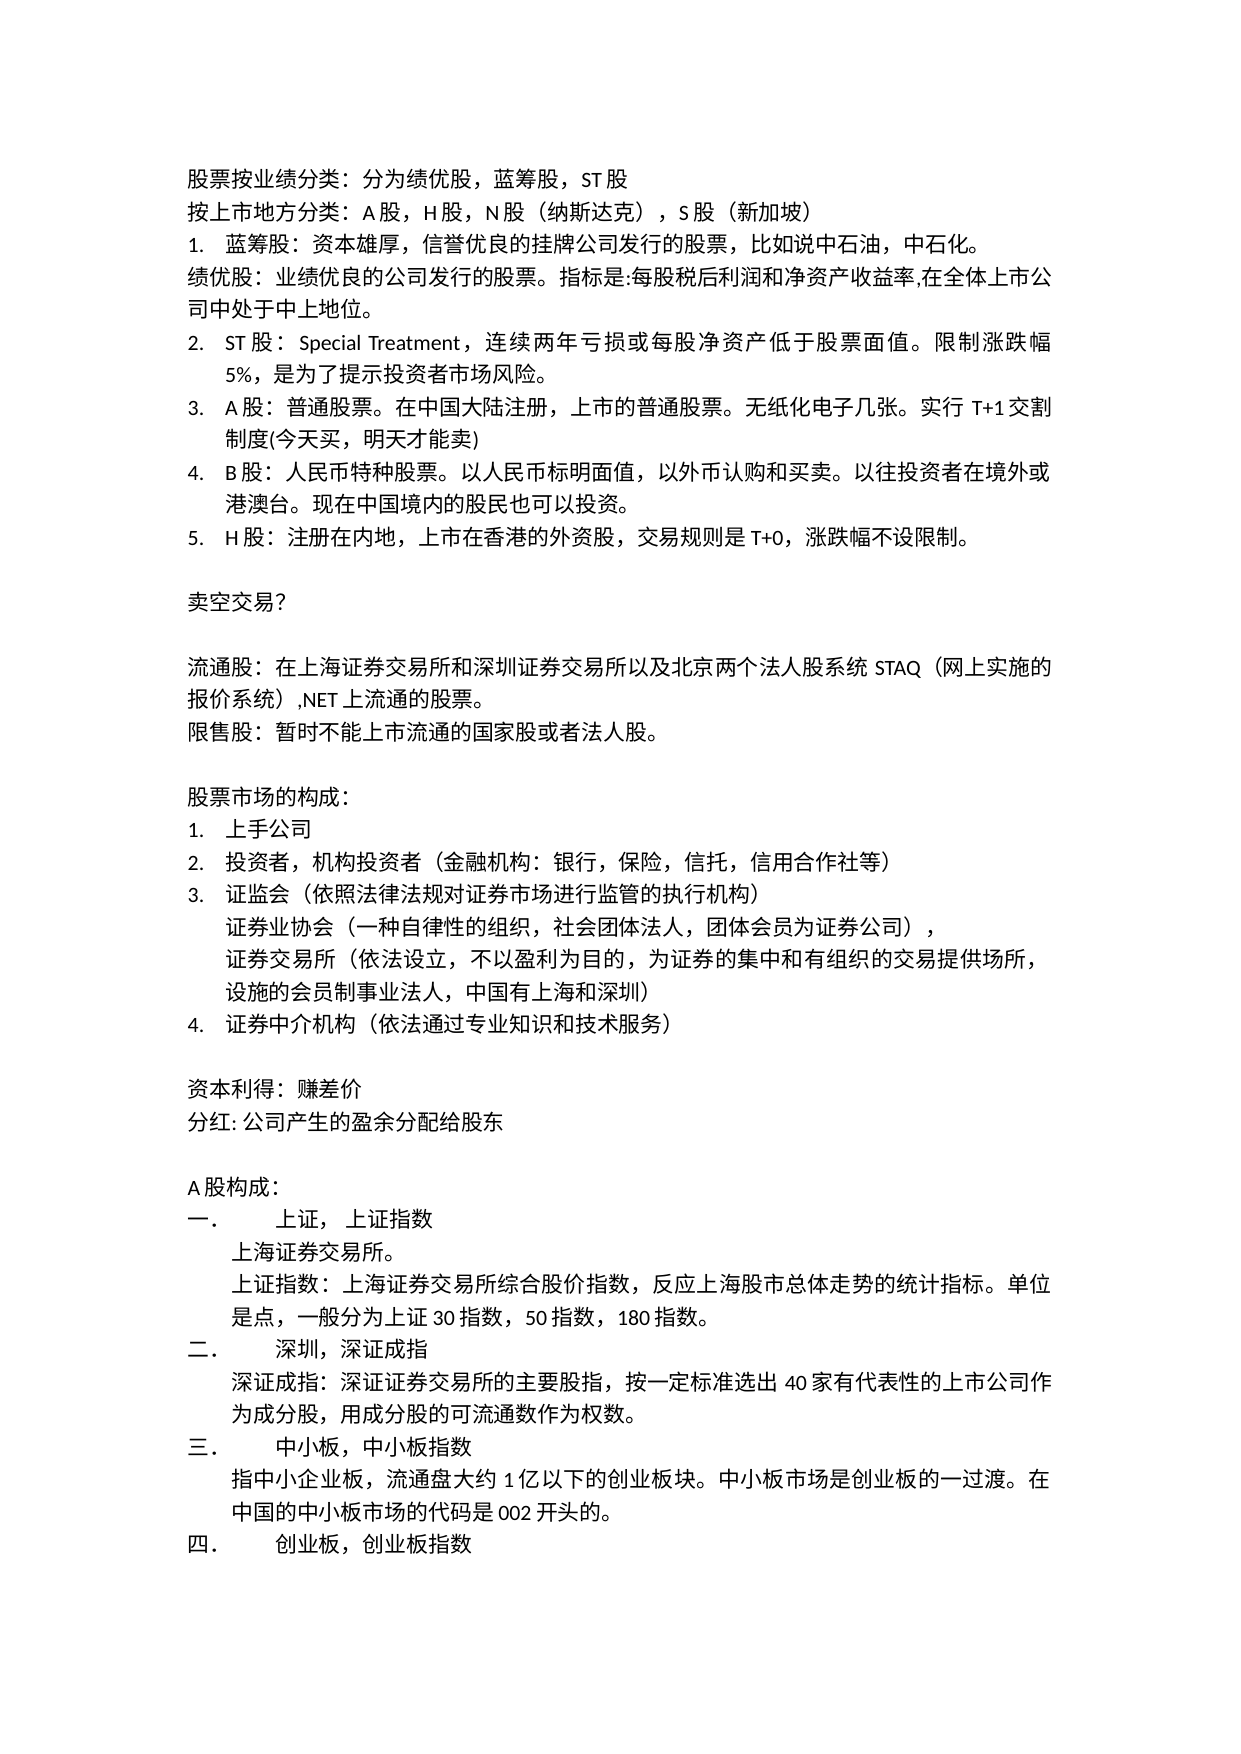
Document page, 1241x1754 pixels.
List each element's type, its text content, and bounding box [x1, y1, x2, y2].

list ST股：Special Treatment，连续两年亏损或每股净资产低于股票面值。限制涨跌幅5%，是为了提示投资者市场风险。 [187, 324, 1053, 389]
list 证监会（依照法律法规对证券市场进行监管的执行机构） [187, 877, 1053, 909]
list 中小板，中小板指数 [187, 1429, 1053, 1462]
list 深圳，深证成指 [187, 1332, 1053, 1364]
text 绩优股：业绩优良的公司发行的股票。指标是:每股税后利润和净资产收益率,在全体上市公司中处于中上地位。 [187, 259, 1053, 324]
text A股构成： [187, 1169, 1053, 1202]
text 分红: 公司产生的盈余分配给股东 [187, 1104, 1053, 1137]
text 限售股：暂时不能上市流通的国家股或者法人股。 [187, 714, 1053, 747]
list 证券业协会（一种自律性的组织，社会团体法人，团体会员为证券公司）， [225, 909, 1053, 942]
text 股票市场的构成： [187, 779, 1053, 812]
list 上证指数：上海证券交易所综合股价指数，反应上海股市总体走势的统计指标。单位是点，一般分为上证30指数，50指数，180指数。 [231, 1267, 1053, 1332]
text 按上市地方分类：A股，H股，N股（纳斯达克），S股（新加坡） [187, 194, 1053, 227]
list 指中小企业板，流通盘大约1亿以下的创业板块。中小板市场是创业板的一过渡。在中国的中小板市场的代码是002开头的。 [231, 1462, 1053, 1527]
list B股：人民币特种股票。以人民币标明面值，以外币认购和买卖。以往投资者在境外或港澳台。现在中国境内的股民也可以投资。 [187, 454, 1053, 519]
text 股票按业绩分类：分为绩优股，蓝筹股，ST股 [187, 162, 1053, 194]
text 资本利得：赚差价 [187, 1072, 1053, 1104]
list 上手公司 [187, 812, 1053, 844]
list 证券交易所（依法设立，不以盈利为目的，为证券的集中和有组织的交易提供场所，设施的会员制事业法人，中国有上海和深圳） [225, 942, 1053, 1007]
list 投资者，机构投资者（金融机构：银行，保险，信托，信用合作社等） [187, 844, 1053, 877]
text 卖空交易？ [187, 584, 1053, 617]
list 上证， 上证指数 [187, 1202, 1053, 1234]
list 创业板，创业板指数 [187, 1527, 1053, 1559]
text 流通股：在上海证券交易所和深圳证券交易所以及北京两个法人股系统STAQ（网上实施的报价系统）,NET上流通的股票。 [187, 649, 1053, 714]
list 证券中介机构（依法通过专业知识和技术服务） [187, 1007, 1053, 1039]
list 上海证券交易所。 [231, 1234, 1053, 1267]
list 蓝筹股：资本雄厚，信誉优良的挂牌公司发行的股票，比如说中石油，中石化。 [187, 227, 1053, 259]
list 深证成指：深证证券交易所的主要股指，按一定标准选出40家有代表性的上市公司作为成分股，用成分股的可流通数作为权数。 [231, 1364, 1053, 1429]
list A股：普通股票。在中国大陆注册，上市的普通股票。无纸化电子几张。实行T+1交割制度(今天买，明天才能卖) [187, 389, 1053, 454]
list H股：注册在内地，上市在香港的外资股，交易规则是T+0，涨跌幅不设限制。 [187, 519, 1053, 552]
